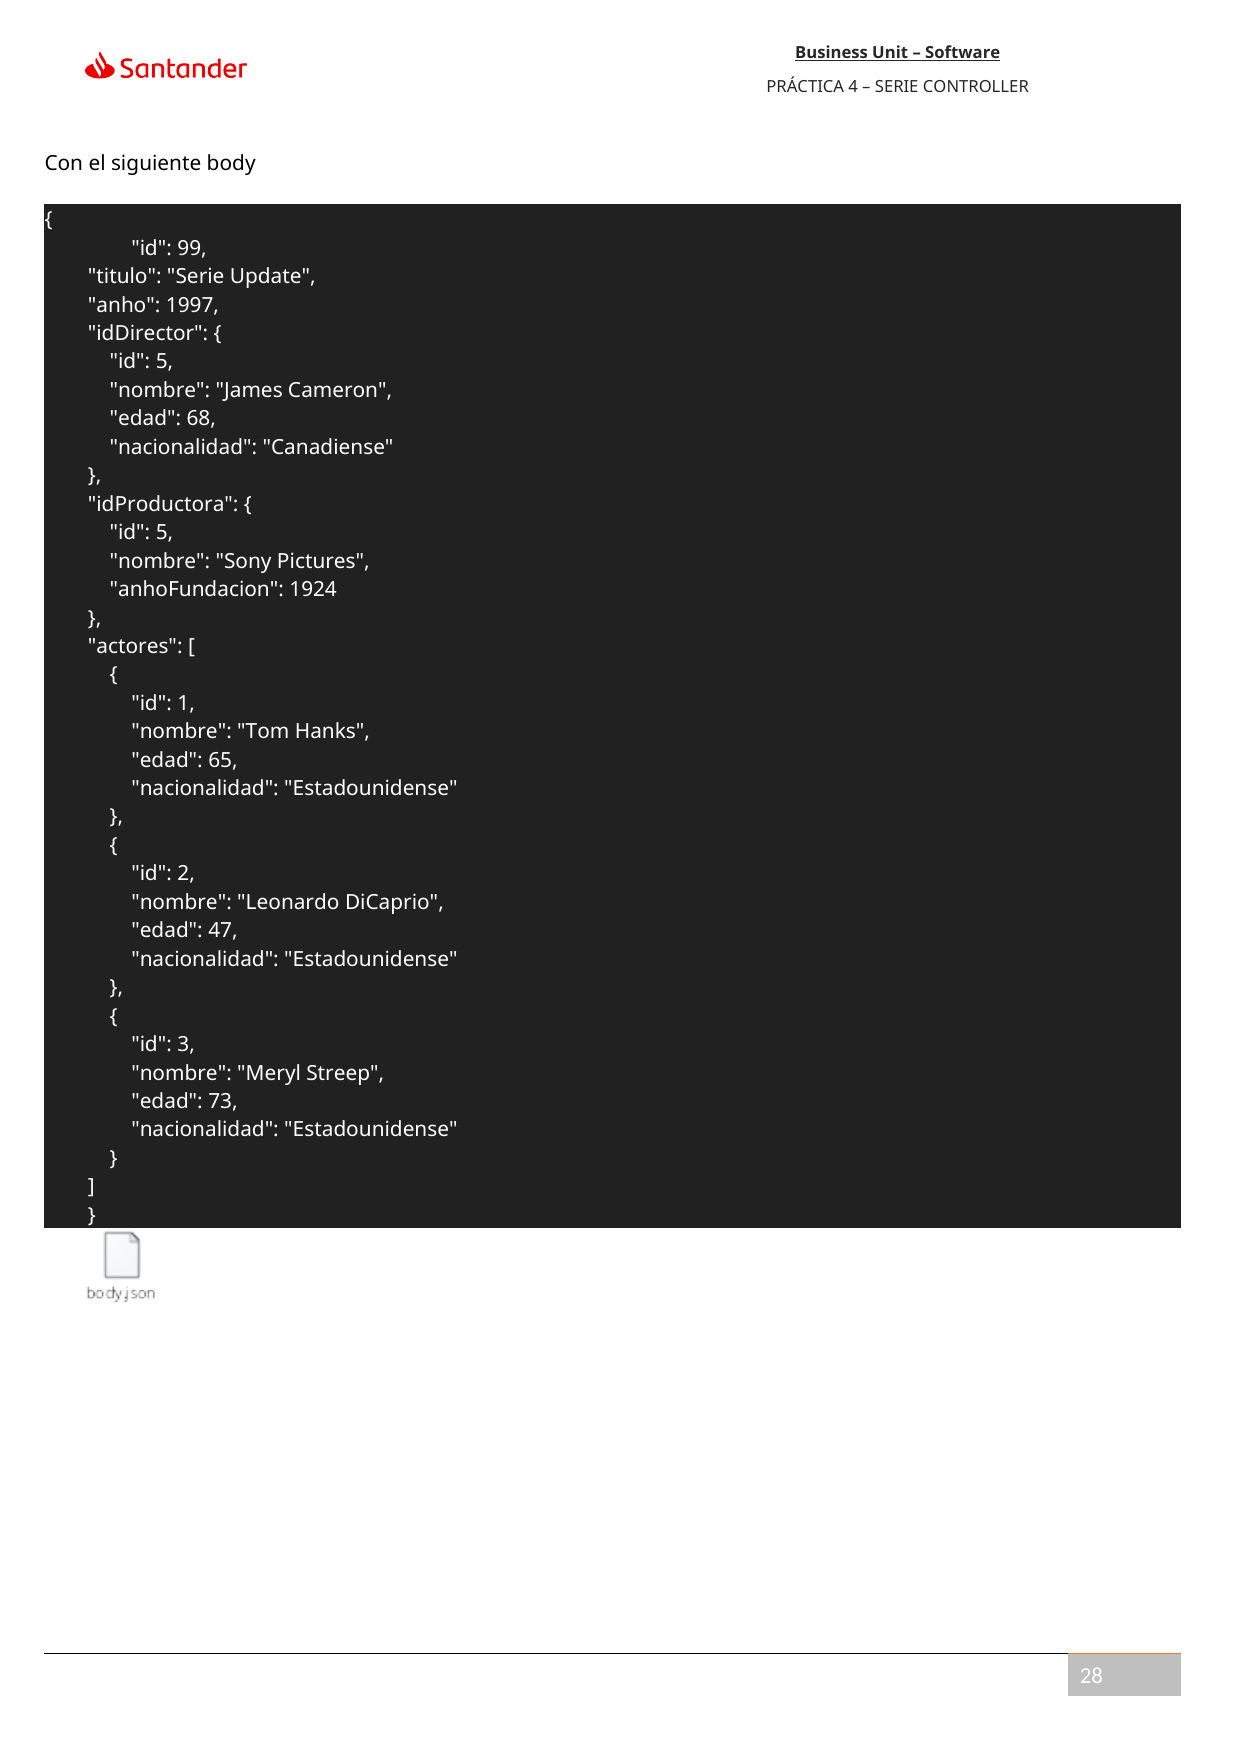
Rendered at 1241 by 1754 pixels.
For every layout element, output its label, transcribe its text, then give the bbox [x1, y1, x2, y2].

text { [44, 204, 1181, 233]
text "actores": [ [44, 631, 1181, 659]
text "nombre": "Sony Pictures", [44, 546, 1181, 574]
text "id": 1, [44, 688, 1181, 716]
text }, [44, 603, 1181, 631]
text "nacionalidad": "Estadounidense" [44, 773, 1181, 802]
text "nombre": "Meryl Streep", [44, 1058, 1181, 1086]
text "nombre": "Tom Hanks", [44, 716, 1181, 745]
text "edad": 47, [44, 915, 1181, 944]
text { [44, 659, 1181, 688]
text "nacionalidad": "Canadiense" [44, 432, 1181, 460]
text }, [44, 802, 1181, 830]
text "nombre": "James Cameron", [44, 375, 1181, 403]
text "id": 2, [44, 858, 1181, 887]
text "edad": 73, [44, 1086, 1181, 1114]
text } [44, 1200, 1181, 1228]
text "titulo": "Serie Update", [44, 261, 1181, 290]
picture [55, 29, 277, 107]
text ] [44, 1171, 1181, 1200]
text } [44, 1143, 1181, 1171]
text Con el siguiente body [44, 148, 1181, 176]
text }, [44, 972, 1181, 1001]
text }, [44, 460, 1181, 489]
text "id": 5, [44, 517, 1181, 546]
text "id": 99, [44, 233, 1181, 261]
text "idProductora": { [44, 489, 1181, 517]
text "id": 5, [44, 347, 1181, 375]
text "nacionalidad": "Estadounidense" [44, 1114, 1181, 1143]
text "edad": 65, [44, 745, 1181, 773]
text "anho": 1997, [44, 290, 1181, 318]
text "nacionalidad": "Estadounidense" [44, 944, 1181, 972]
text { [44, 830, 1181, 858]
text "idDirector": { [44, 318, 1181, 347]
text "nombre": "Leonardo DiCaprio", [44, 887, 1181, 915]
text { [44, 1001, 1181, 1029]
text "id": 3, [44, 1029, 1181, 1058]
text "anhoFundacion": 1924 [44, 574, 1181, 603]
text "edad": 68, [44, 403, 1181, 432]
